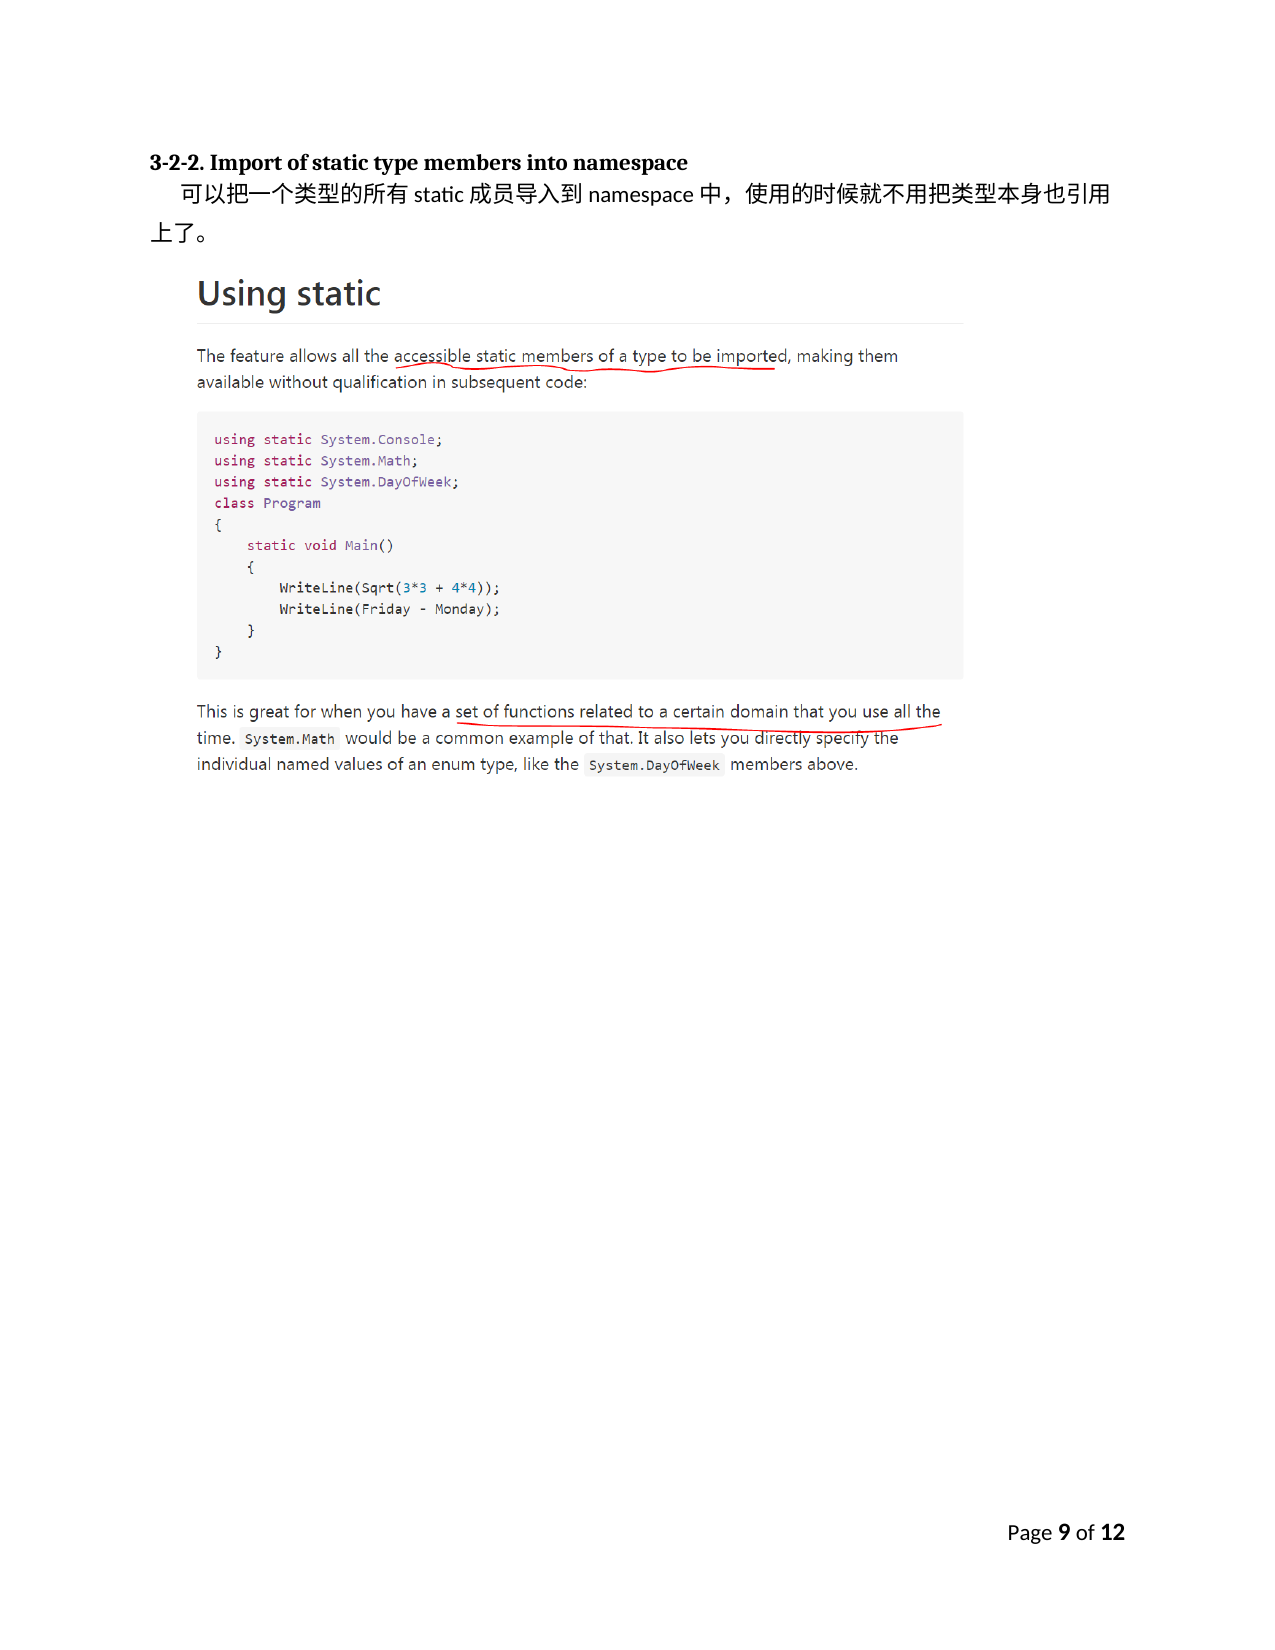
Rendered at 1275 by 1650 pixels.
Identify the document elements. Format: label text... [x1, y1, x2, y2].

picture [180, 273, 966, 782]
text 可以把一个类型的所有static 成员导入到namespace 中，使用的时候就不用把类型本身也引用上了。 [150, 176, 1125, 248]
subtitle Import of static type members into namespace [150, 150, 1125, 176]
